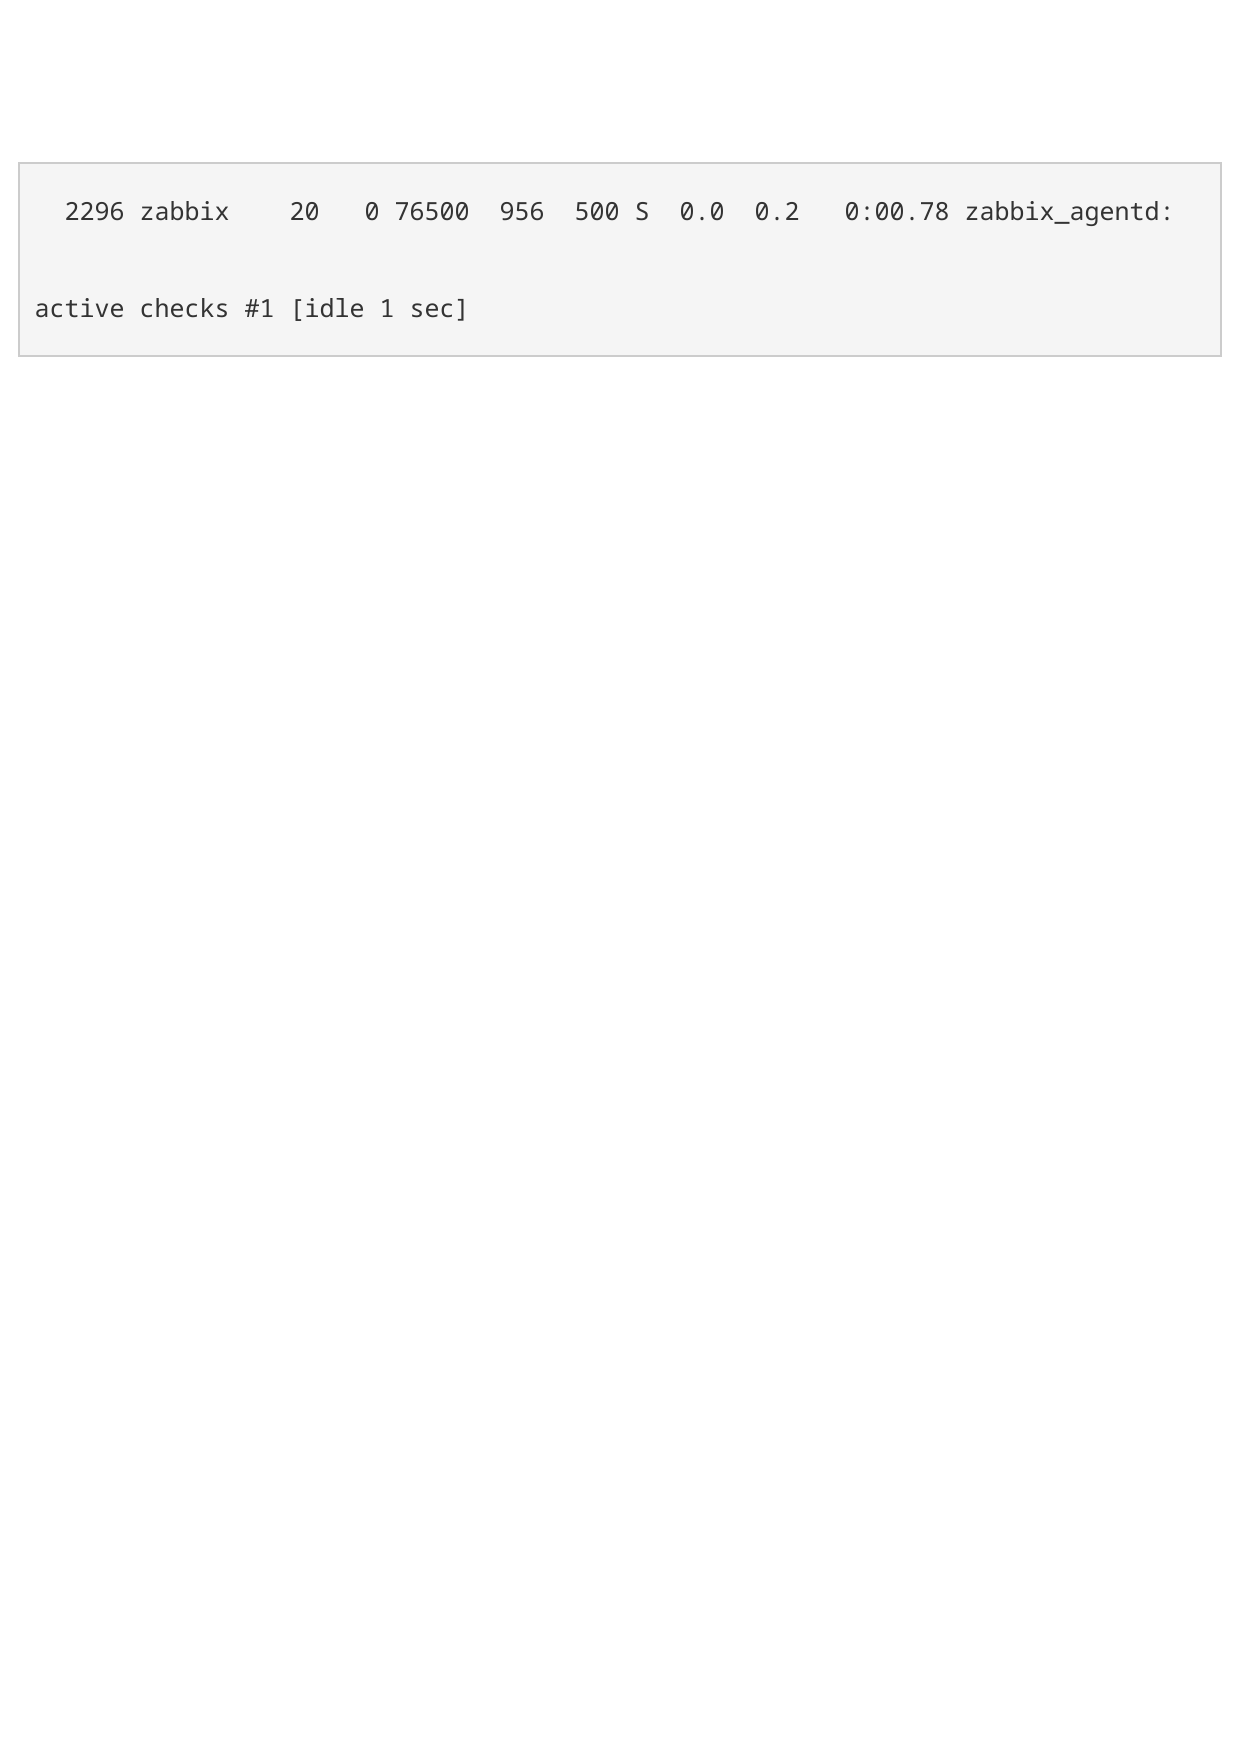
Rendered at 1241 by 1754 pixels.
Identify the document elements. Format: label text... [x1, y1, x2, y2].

text 2296 zabbix 20 0 76500 956 500 S 0.0 0.2 0:00.78 zabbix_agentd: active checks #1 [idle 1 sec] [20, 164, 1220, 355]
